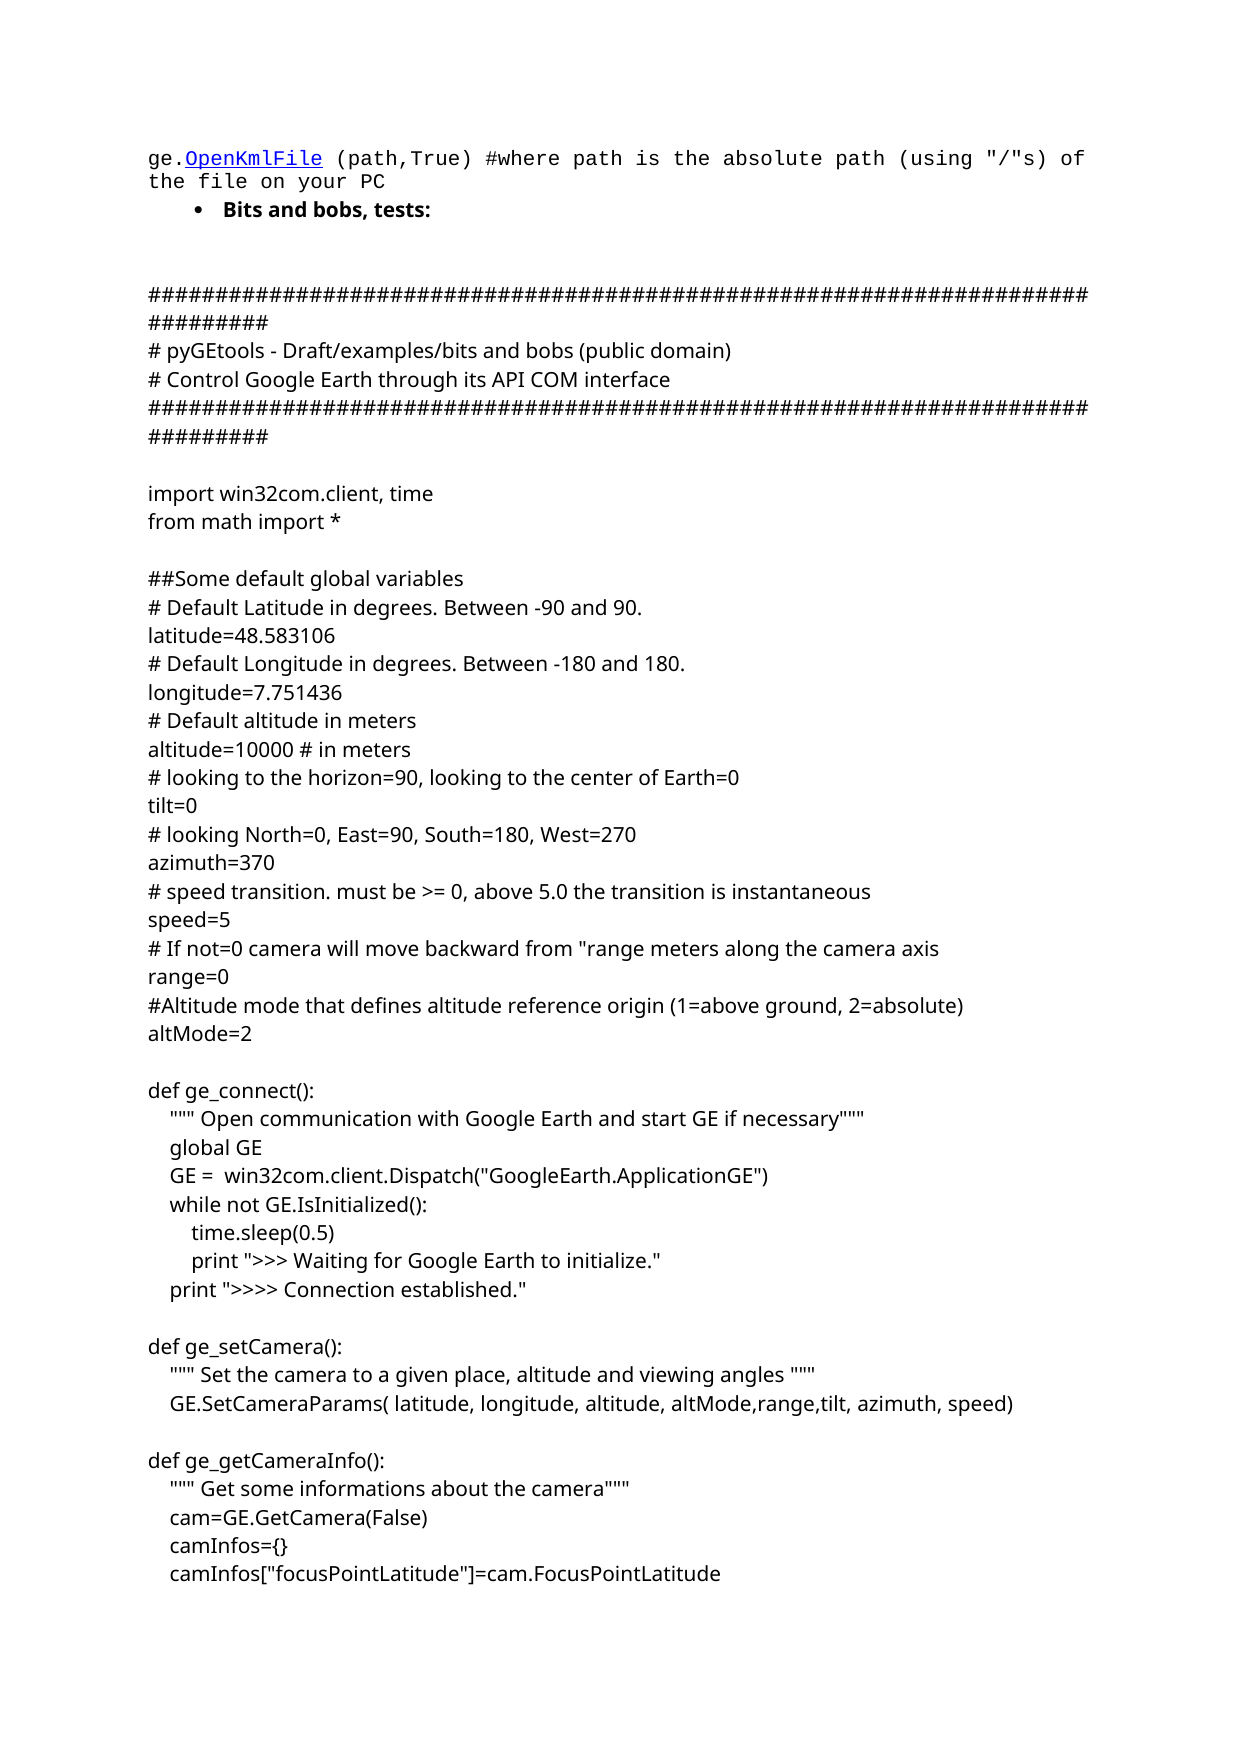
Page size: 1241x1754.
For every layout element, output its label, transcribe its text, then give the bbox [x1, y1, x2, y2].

list Bits and bobs, tests: [194, 195, 1093, 223]
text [148, 280, 1093, 1588]
text ge.OpenKmlFile (path,True) #where path is the absolute path (using "/"s) of the file on your PC [148, 148, 1093, 195]
